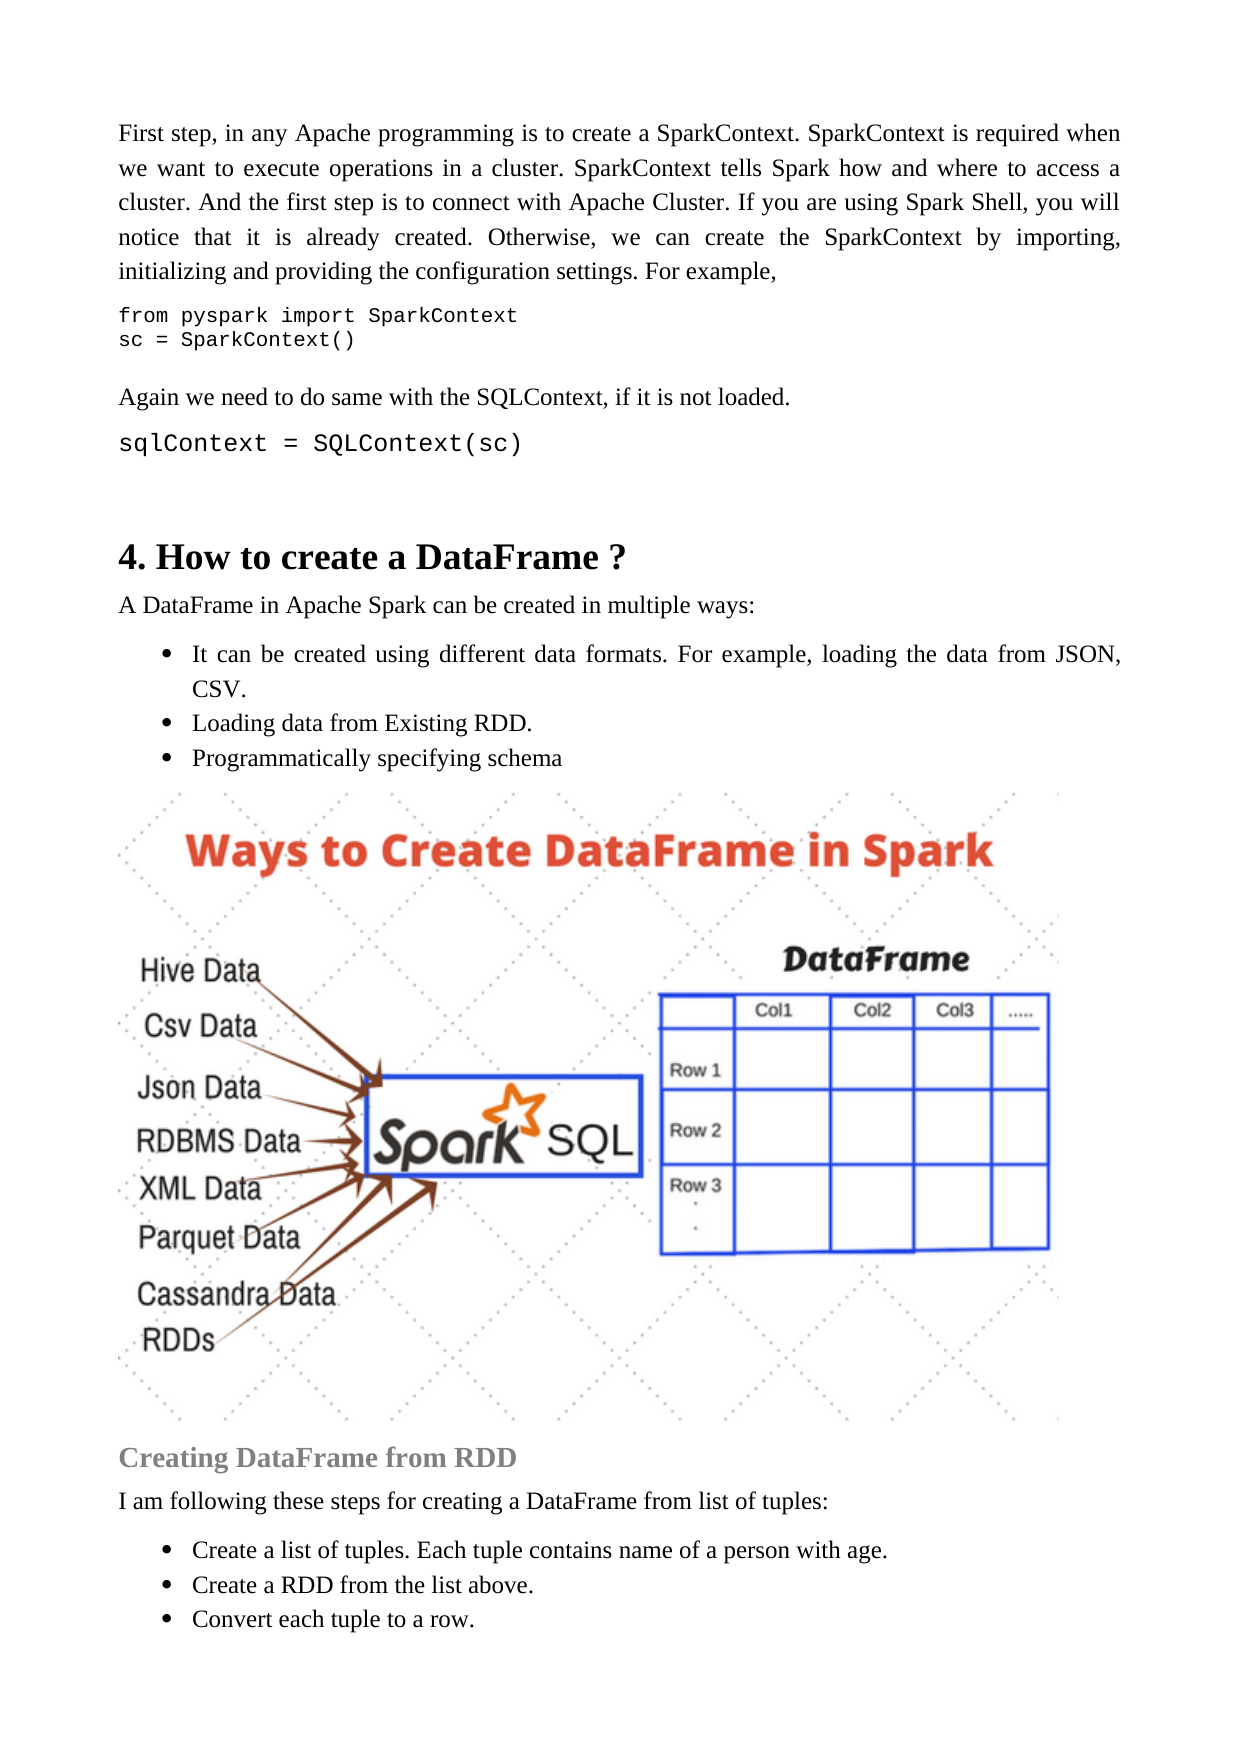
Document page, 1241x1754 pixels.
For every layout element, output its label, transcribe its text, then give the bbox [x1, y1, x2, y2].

list Create a list of tuples. Each tuple contains name of a person with age. [162, 1536, 1122, 1564]
list Convert each tuple to a row. [162, 1604, 1122, 1633]
text from pyspark import SparkContext [118, 305, 1122, 329]
text Again we need to do same with the SQLContext, if it is not loaded. [118, 382, 1122, 411]
text First step, in any Apache programming is to create a SparkContext. SparkContext is required when we want to execute operations in a cluster. SparkContext tells Spark how and where to access a cluster. And the first step is to connect with Apache Cluster. If you are using Spark Shell, you will notice that it is already created. Otherwise, we can create the SparkContext by importing, initializing and providing the configuration settings. For example, [118, 118, 1122, 285]
text A DataFrame in Apache Spark can be created in multiple ways: [118, 590, 1122, 619]
text sc = SparkContext() [118, 329, 1122, 352]
list It can be created using different data formats. For example, loading the data from JSON, CSV. [162, 639, 1122, 703]
picture [118, 792, 1059, 1421]
text sqlContext = SQLContext(sc) [118, 431, 1122, 459]
subtitle Creating DataFrame from RDD [118, 1440, 1122, 1474]
list Create a RDD from the list above. [162, 1570, 1122, 1599]
subtitle 4. How to create a DataFrame ? [118, 535, 1122, 578]
list Loading data from Existing RDD. [162, 708, 1122, 737]
text I am following these steps for creating a DataFrame from list of tuples: [118, 1486, 1122, 1515]
list Programmatically specifying schema [162, 743, 1122, 772]
